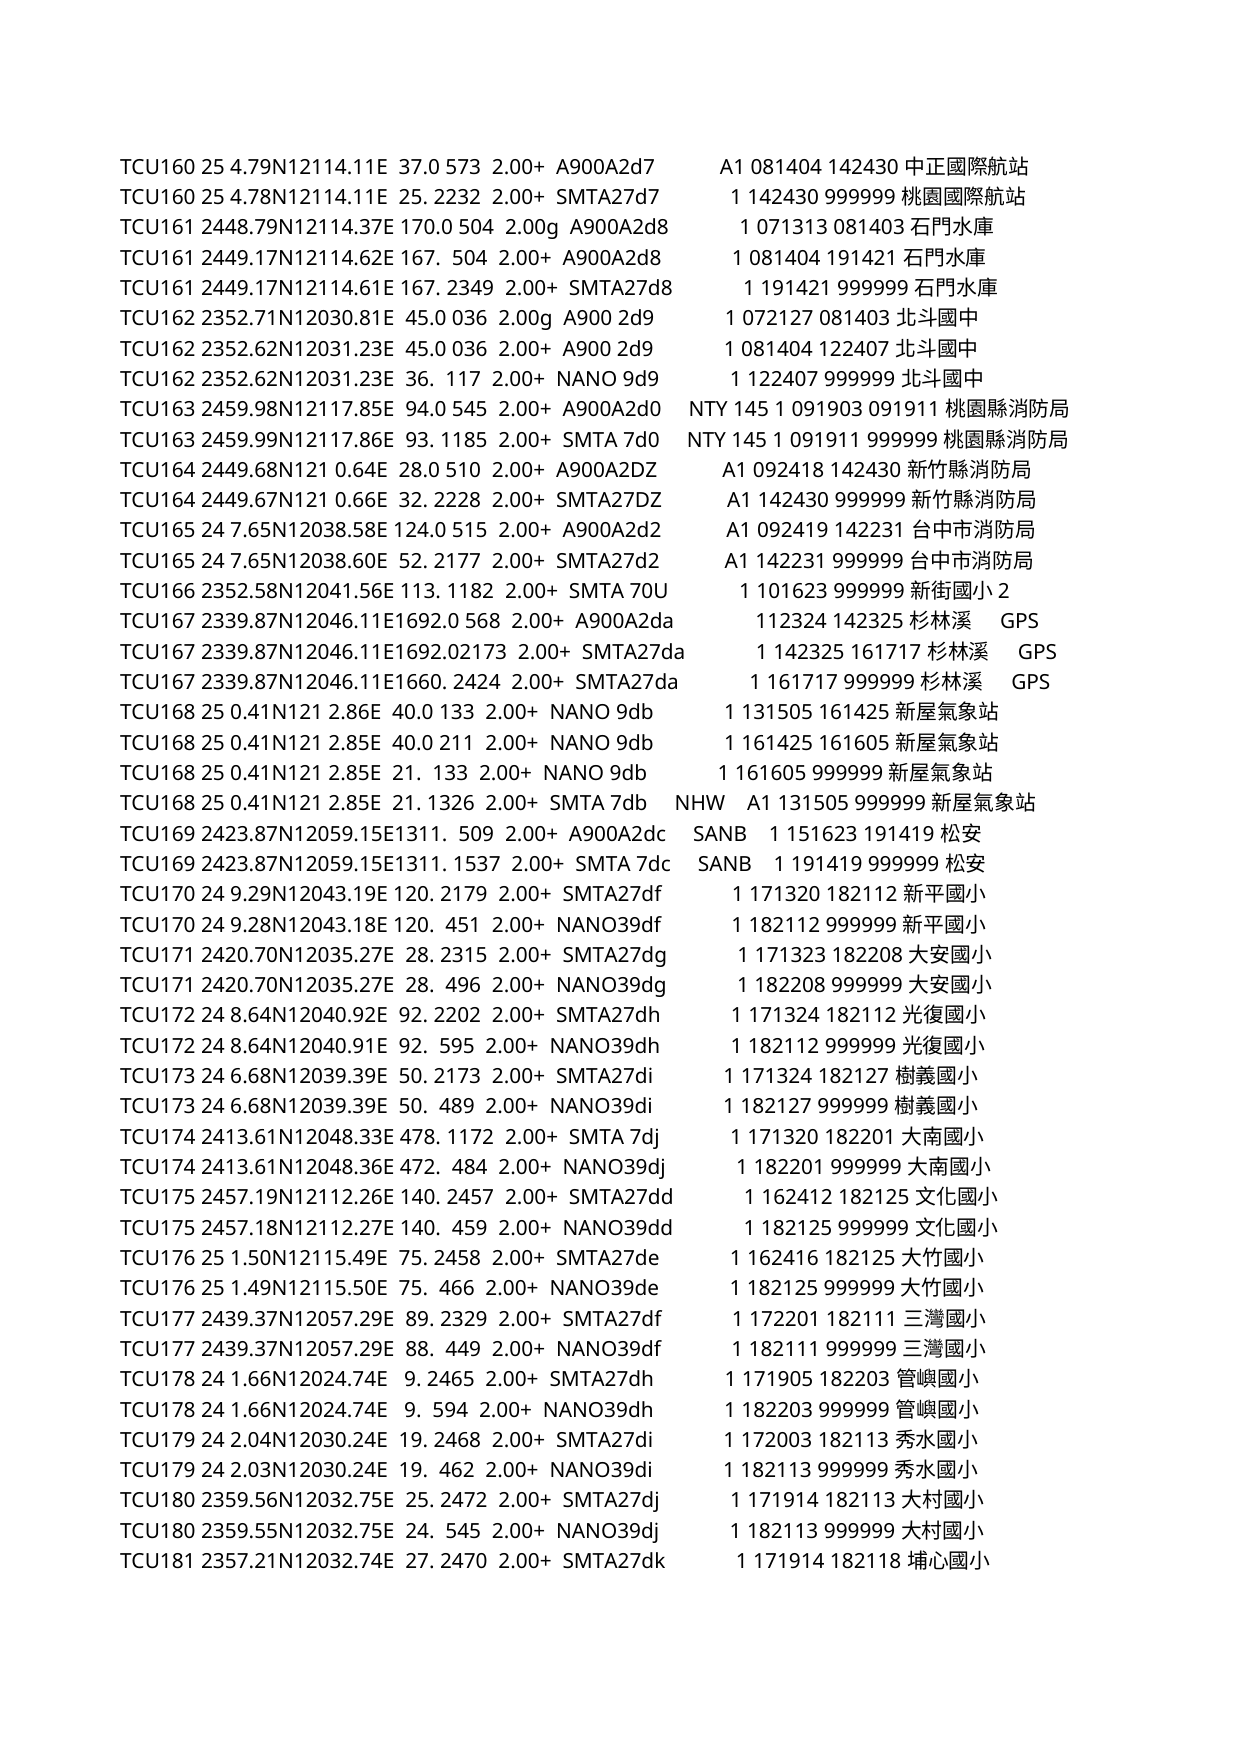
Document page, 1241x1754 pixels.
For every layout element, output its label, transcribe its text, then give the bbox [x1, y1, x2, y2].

text TCU169 2423.87N12059.15E1311. 509 2.00+ A900A2dc SANB 1 151623 191419 松安 [120, 817, 1120, 847]
text TCU174 2413.61N12048.36E 472. 484 2.00+ NANO39dj 1 182201 999999 大南國小 [120, 1150, 1120, 1181]
text TCU176 25 1.50N12115.49E 75. 2458 2.00+ SMTA27de 1 162416 182125 大竹國小 [120, 1241, 1120, 1272]
text TCU172 24 8.64N12040.92E 92. 2202 2.00+ SMTA27dh 1 171324 182112 光復國小 [120, 999, 1120, 1029]
text TCU168 25 0.41N121 2.86E 40.0 133 2.00+ NANO 9db 1 131505 161425 新屋氣象站 [120, 696, 1120, 726]
text TCU162 2352.62N12031.23E 45.0 036 2.00+ A900 2d9 1 081404 122407 北斗國中 [120, 332, 1120, 362]
text TCU163 2459.99N12117.86E 93. 1185 2.00+ SMTA 7d0 NTY 145 1 091911 999999 桃園縣消防局 [120, 423, 1120, 453]
text TCU174 2413.61N12048.33E 478. 1172 2.00+ SMTA 7dj 1 171320 182201 大南國小 [120, 1120, 1120, 1150]
text TCU167 2339.87N12046.11E1660. 2424 2.00+ SMTA27da 1 161717 999999 杉林溪 GPS [120, 665, 1120, 696]
text TCU164 2449.68N121 0.64E 28.0 510 2.00+ A900A2DZ A1 092418 142430 新竹縣消防局 [120, 453, 1120, 483]
text TCU180 2359.55N12032.75E 24. 545 2.00+ NANO39dj 1 182113 999999 大村國小 [120, 1514, 1120, 1544]
text TCU170 24 9.28N12043.18E 120. 451 2.00+ NANO39df 1 182112 999999 新平國小 [120, 908, 1120, 938]
text TCU175 2457.18N12112.27E 140. 459 2.00+ NANO39dd 1 182125 999999 文化國小 [120, 1211, 1120, 1241]
text TCU160 25 4.79N12114.11E 37.0 573 2.00+ A900A2d7 A1 081404 142430 中正國際航站 [120, 150, 1120, 180]
text TCU163 2459.98N12117.85E 94.0 545 2.00+ A900A2d0 NTY 145 1 091903 091911 桃園縣消防局 [120, 392, 1120, 423]
text TCU173 24 6.68N12039.39E 50. 489 2.00+ NANO39di 1 182127 999999 樹義國小 [120, 1090, 1120, 1120]
text TCU162 2352.71N12030.81E 45.0 036 2.00g A900 2d9 1 072127 081403 北斗國中 [120, 302, 1120, 332]
text TCU179 24 2.04N12030.24E 19. 2468 2.00+ SMTA27di 1 172003 182113 秀水國小 [120, 1423, 1120, 1453]
text TCU178 24 1.66N12024.74E 9. 594 2.00+ NANO39dh 1 182203 999999 管嶼國小 [120, 1393, 1120, 1423]
text TCU161 2448.79N12114.37E 170.0 504 2.00g A900A2d8 1 071313 081403 石門水庫 [120, 211, 1120, 241]
text TCU176 25 1.49N12115.50E 75. 466 2.00+ NANO39de 1 182125 999999 大竹國小 [120, 1272, 1120, 1302]
text TCU171 2420.70N12035.27E 28. 496 2.00+ NANO39dg 1 182208 999999 大安國小 [120, 968, 1120, 999]
text TCU180 2359.56N12032.75E 25. 2472 2.00+ SMTA27dj 1 171914 182113 大村國小 [120, 1484, 1120, 1514]
text TCU169 2423.87N12059.15E1311. 1537 2.00+ SMTA 7dc SANB 1 191419 999999 松安 [120, 847, 1120, 877]
text TCU181 2357.21N12032.74E 27. 2470 2.00+ SMTA27dk 1 171914 182118 埔心國小 [120, 1544, 1120, 1575]
text TCU160 25 4.78N12114.11E 25. 2232 2.00+ SMTA27d7 1 142430 999999 桃園國際航站 [120, 180, 1120, 211]
text TCU171 2420.70N12035.27E 28. 2315 2.00+ SMTA27dg 1 171323 182208 大安國小 [120, 938, 1120, 968]
text TCU162 2352.62N12031.23E 36. 117 2.00+ NANO 9d9 1 122407 999999 北斗國中 [120, 362, 1120, 392]
text TCU173 24 6.68N12039.39E 50. 2173 2.00+ SMTA27di 1 171324 182127 樹義國小 [120, 1059, 1120, 1090]
text TCU175 2457.19N12112.26E 140. 2457 2.00+ SMTA27dd 1 162412 182125 文化國小 [120, 1181, 1120, 1211]
text TCU177 2439.37N12057.29E 89. 2329 2.00+ SMTA27df 1 172201 182111 三灣國小 [120, 1302, 1120, 1332]
text TCU168 25 0.41N121 2.85E 21. 1326 2.00+ SMTA 7db NHW A1 131505 999999 新屋氣象站 [120, 787, 1120, 817]
text TCU164 2449.67N121 0.66E 32. 2228 2.00+ SMTA27DZ A1 142430 999999 新竹縣消防局 [120, 483, 1120, 514]
text TCU167 2339.87N12046.11E1692.0 568 2.00+ A900A2da 112324 142325 杉林溪 GPS [120, 605, 1120, 635]
text TCU166 2352.58N12041.56E 113. 1182 2.00+ SMTA 70U 1 101623 999999 新街國小2 [120, 574, 1120, 605]
text TCU170 24 9.29N12043.19E 120. 2179 2.00+ SMTA27df 1 171320 182112 新平國小 [120, 877, 1120, 908]
text TCU165 24 7.65N12038.60E 52. 2177 2.00+ SMTA27d2 A1 142231 999999 台中市消防局 [120, 544, 1120, 574]
text TCU161 2449.17N12114.61E 167. 2349 2.00+ SMTA27d8 1 191421 999999 石門水庫 [120, 271, 1120, 302]
text TCU161 2449.17N12114.62E 167. 504 2.00+ A900A2d8 1 081404 191421 石門水庫 [120, 241, 1120, 271]
text TCU179 24 2.03N12030.24E 19. 462 2.00+ NANO39di 1 182113 999999 秀水國小 [120, 1453, 1120, 1484]
text TCU167 2339.87N12046.11E1692.02173 2.00+ SMTA27da 1 142325 161717 杉林溪 GPS [120, 635, 1120, 665]
text TCU165 24 7.65N12038.58E 124.0 515 2.00+ A900A2d2 A1 092419 142231 台中市消防局 [120, 514, 1120, 544]
text TCU168 25 0.41N121 2.85E 21. 133 2.00+ NANO 9db 1 161605 999999 新屋氣象站 [120, 756, 1120, 787]
text TCU178 24 1.66N12024.74E 9. 2465 2.00+ SMTA27dh 1 171905 182203 管嶼國小 [120, 1362, 1120, 1393]
text TCU168 25 0.41N121 2.85E 40.0 211 2.00+ NANO 9db 1 161425 161605 新屋氣象站 [120, 726, 1120, 756]
text TCU177 2439.37N12057.29E 88. 449 2.00+ NANO39df 1 182111 999999 三灣國小 [120, 1332, 1120, 1362]
text TCU172 24 8.64N12040.91E 92. 595 2.00+ NANO39dh 1 182112 999999 光復國小 [120, 1029, 1120, 1059]
